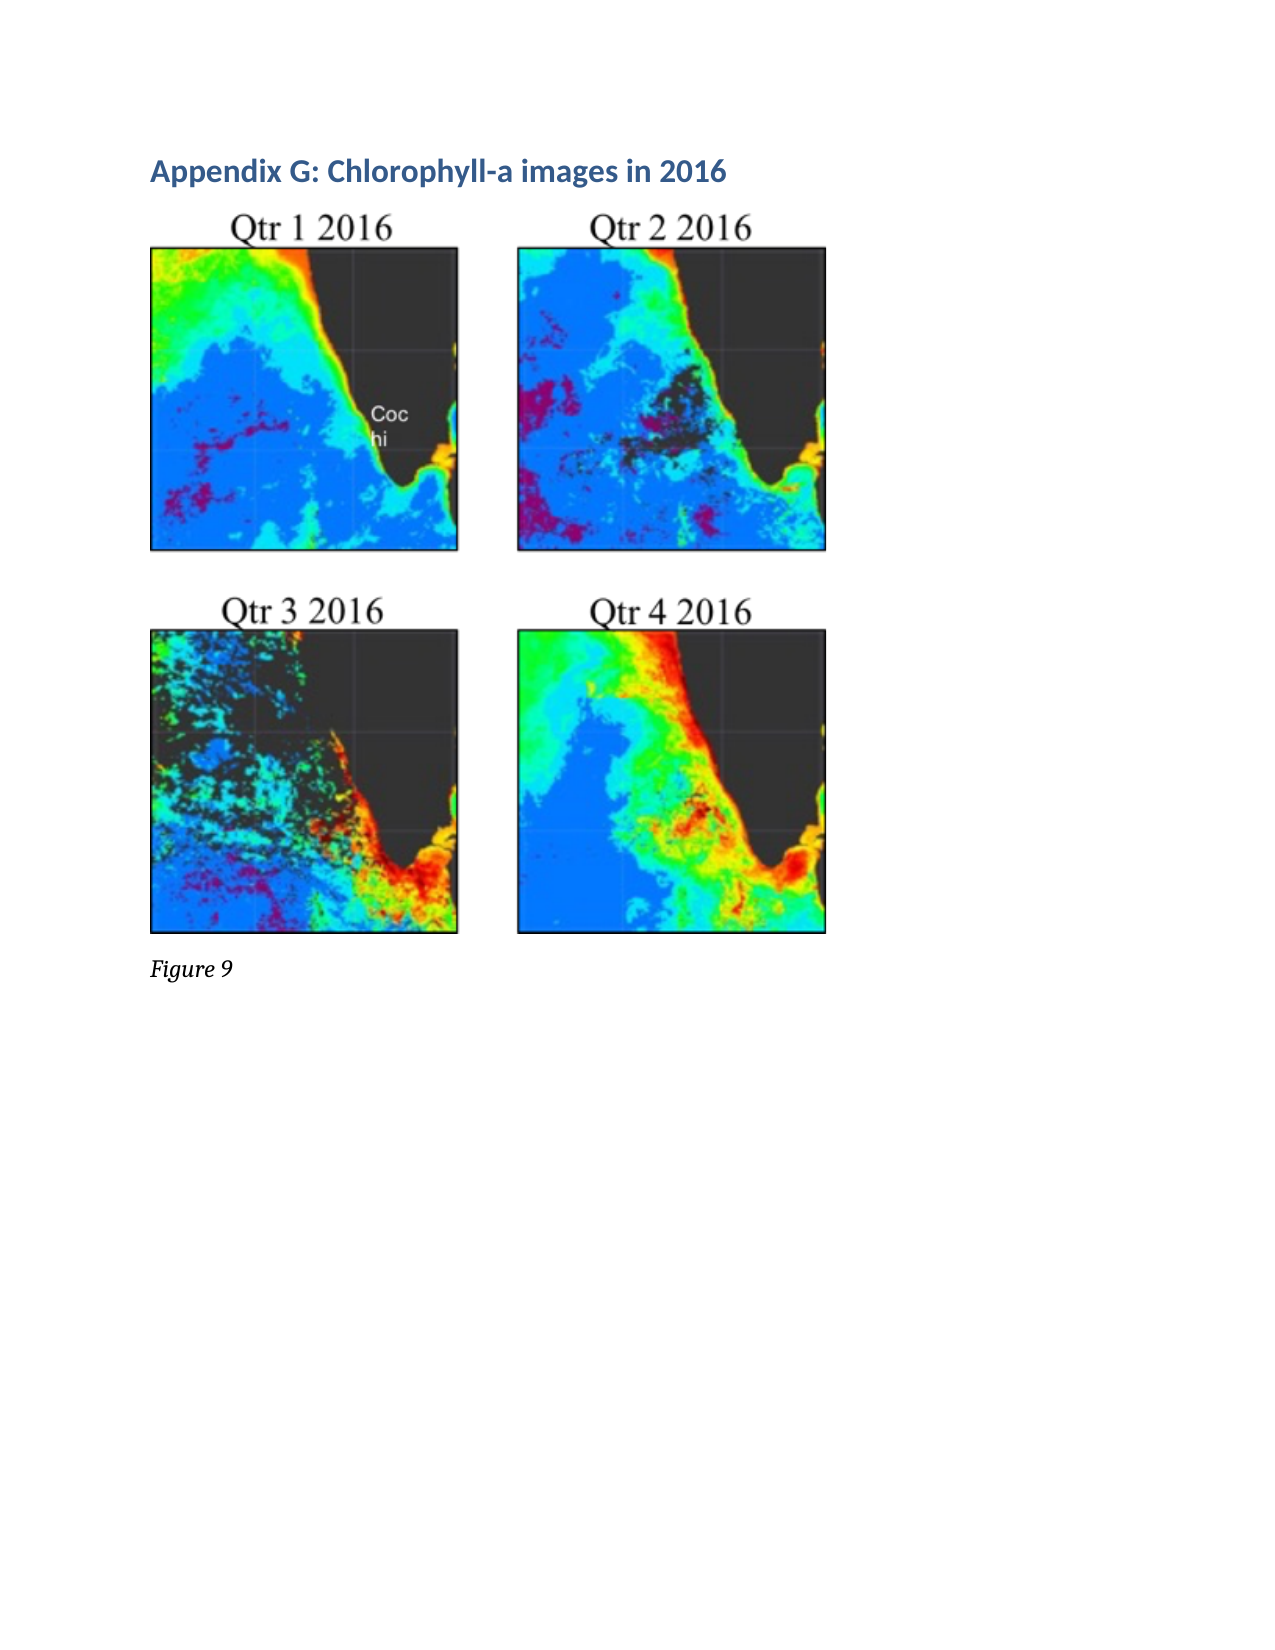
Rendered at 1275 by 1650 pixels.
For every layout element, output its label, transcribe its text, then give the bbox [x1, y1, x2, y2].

subtitle Appendix G: Chlorophyll-a images in 2016 [150, 150, 1125, 191]
picture [150, 190, 827, 934]
text Figure 9 [150, 954, 1125, 983]
